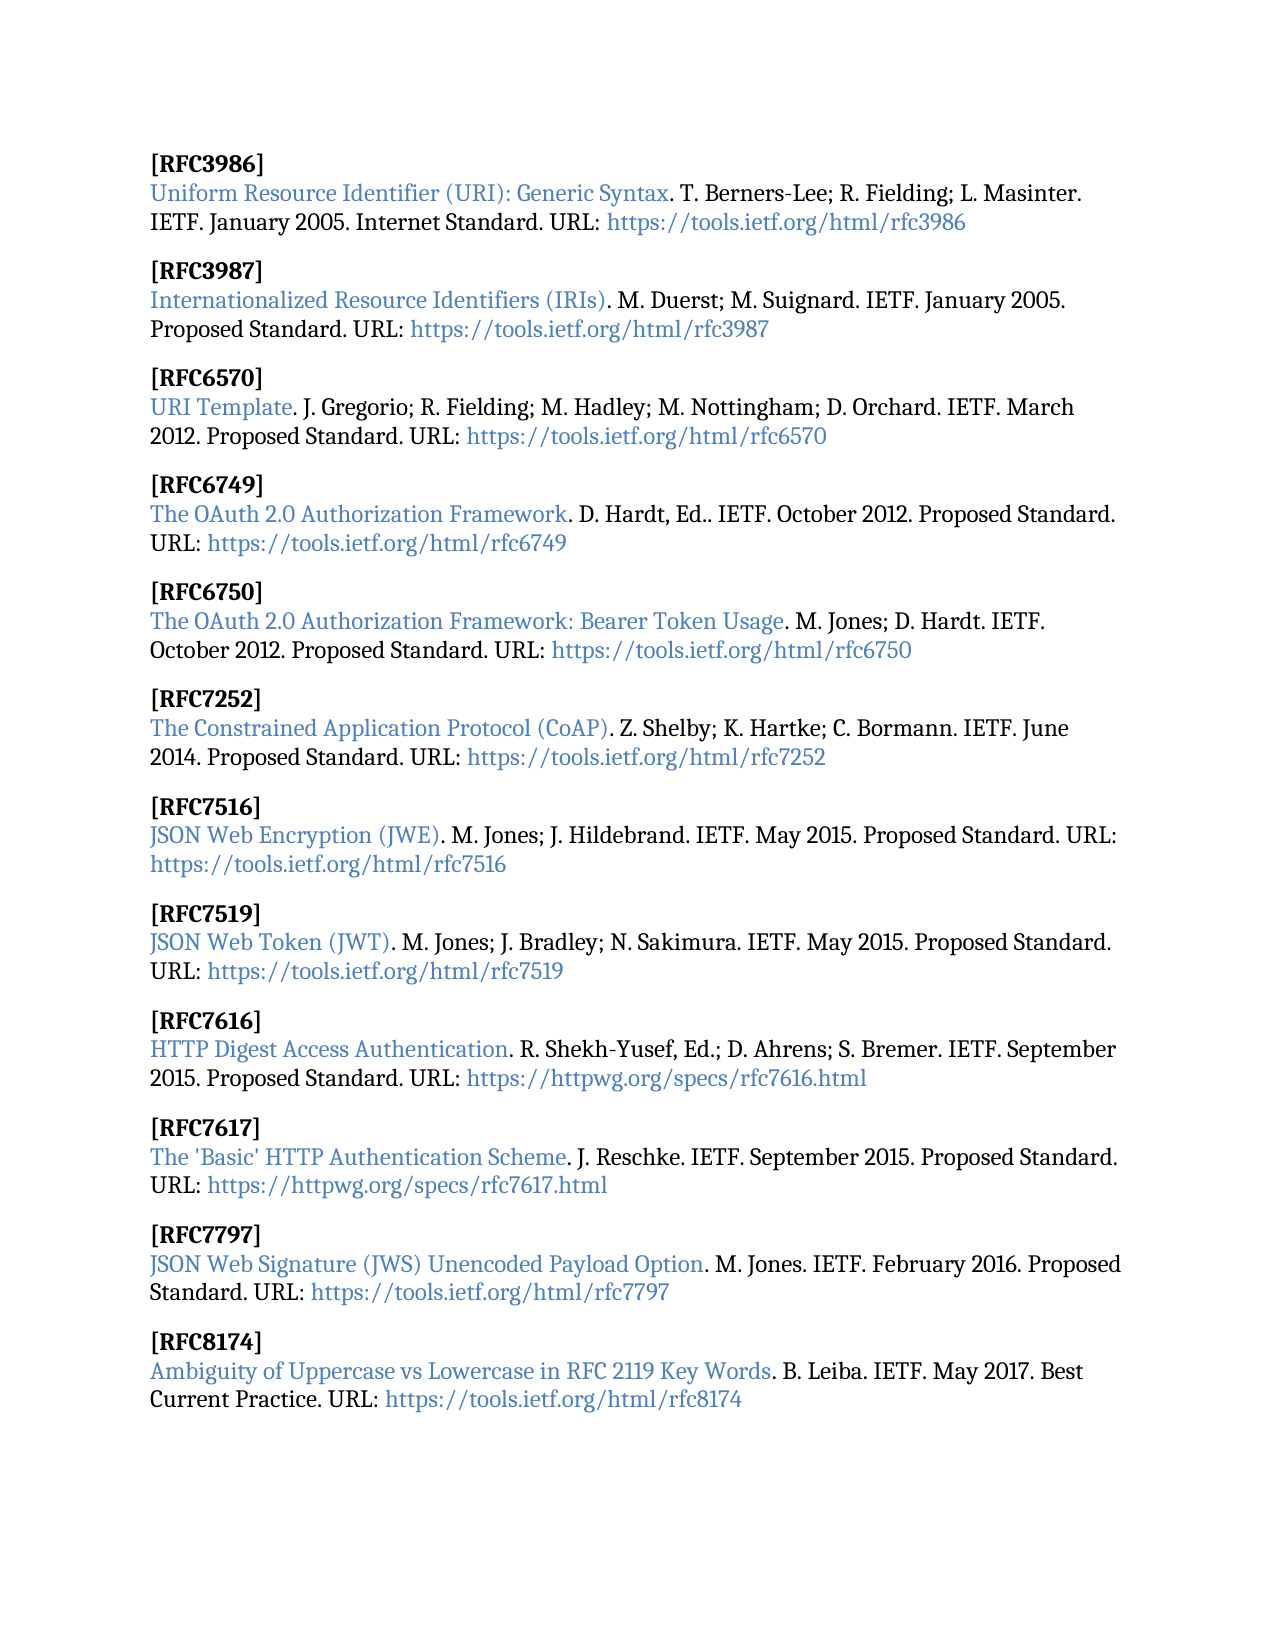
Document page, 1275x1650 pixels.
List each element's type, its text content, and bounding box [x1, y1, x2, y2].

text The OAuth 2.0 Authorization Framework. D. Hardt, Ed.. IETF. October 2012. Proposed Standard. URL: https://tools.ietf.org/html/rfc6749 [150, 500, 1125, 557]
text Uniform Resource Identifier (URI): Generic Syntax. T. Berners-Lee; R. Fielding; L. Masinter. IETF. January 2005. Internet Standard. URL: https://tools.ietf.org/html/rfc3986 [150, 179, 1125, 236]
text [RFC6570] [150, 364, 1125, 393]
text [RFC7616] [150, 1007, 1125, 1035]
text [RFC6749] [150, 471, 1125, 500]
text The 'Basic' HTTP Authentication Scheme. J. Reschke. IETF. September 2015. Proposed Standard. URL: https://httpwg.org/specs/rfc7617.html [150, 1142, 1125, 1200]
text JSON Web Token (JWT). M. Jones; J. Bradley; N. Sakimura. IETF. May 2015. Proposed Standard. URL: https://tools.ietf.org/html/rfc7519 [150, 928, 1125, 986]
text Internationalized Resource Identifiers (IRIs). M. Duerst; M. Suignard. IETF. January 2005. Proposed Standard. URL: https://tools.ietf.org/html/rfc3987 [150, 286, 1125, 343]
text [RFC3986] [150, 150, 1125, 179]
text [RFC7797] [150, 1221, 1125, 1249]
text HTTP Digest Access Authentication. R. Shekh-Yusef, Ed.; D. Ahrens; S. Bremer. IETF. September 2015. Proposed Standard. URL: https://httpwg.org/specs/rfc7616.html [150, 1035, 1125, 1093]
text [RFC7516] [150, 792, 1125, 821]
text [RFC3987] [150, 257, 1125, 286]
text [RFC7252] [150, 685, 1125, 714]
text The OAuth 2.0 Authorization Framework: Bearer Token Usage. M. Jones; D. Hardt. IETF. October 2012. Proposed Standard. URL: https://tools.ietf.org/html/rfc6750 [150, 607, 1125, 664]
text Ambiguity of Uppercase vs Lowercase in RFC 2119 Key Words. B. Leiba. IETF. May 2017. Best Current Practice. URL: https://tools.ietf.org/html/rfc8174 [150, 1357, 1125, 1414]
text JSON Web Signature (JWS) Unencoded Payload Option. M. Jones. IETF. February 2016. Proposed Standard. URL: https://tools.ietf.org/html/rfc7797 [150, 1249, 1125, 1307]
text [RFC7519] [150, 899, 1125, 928]
text URI Template. J. Gregorio; R. Fielding; M. Hadley; M. Nottingham; D. Orchard. IETF. March 2012. Proposed Standard. URL: https://tools.ietf.org/html/rfc6570 [150, 393, 1125, 450]
text [RFC7617] [150, 1114, 1125, 1142]
text [RFC8174] [150, 1328, 1125, 1357]
text The Constrained Application Protocol (CoAP). Z. Shelby; K. Hartke; C. Bormann. IETF. June 2014. Proposed Standard. URL: https://tools.ietf.org/html/rfc7252 [150, 714, 1125, 772]
text [RFC6750] [150, 578, 1125, 607]
text JSON Web Encryption (JWE). M. Jones; J. Hildebrand. IETF. May 2015. Proposed Standard. URL: https://tools.ietf.org/html/rfc7516 [150, 821, 1125, 879]
